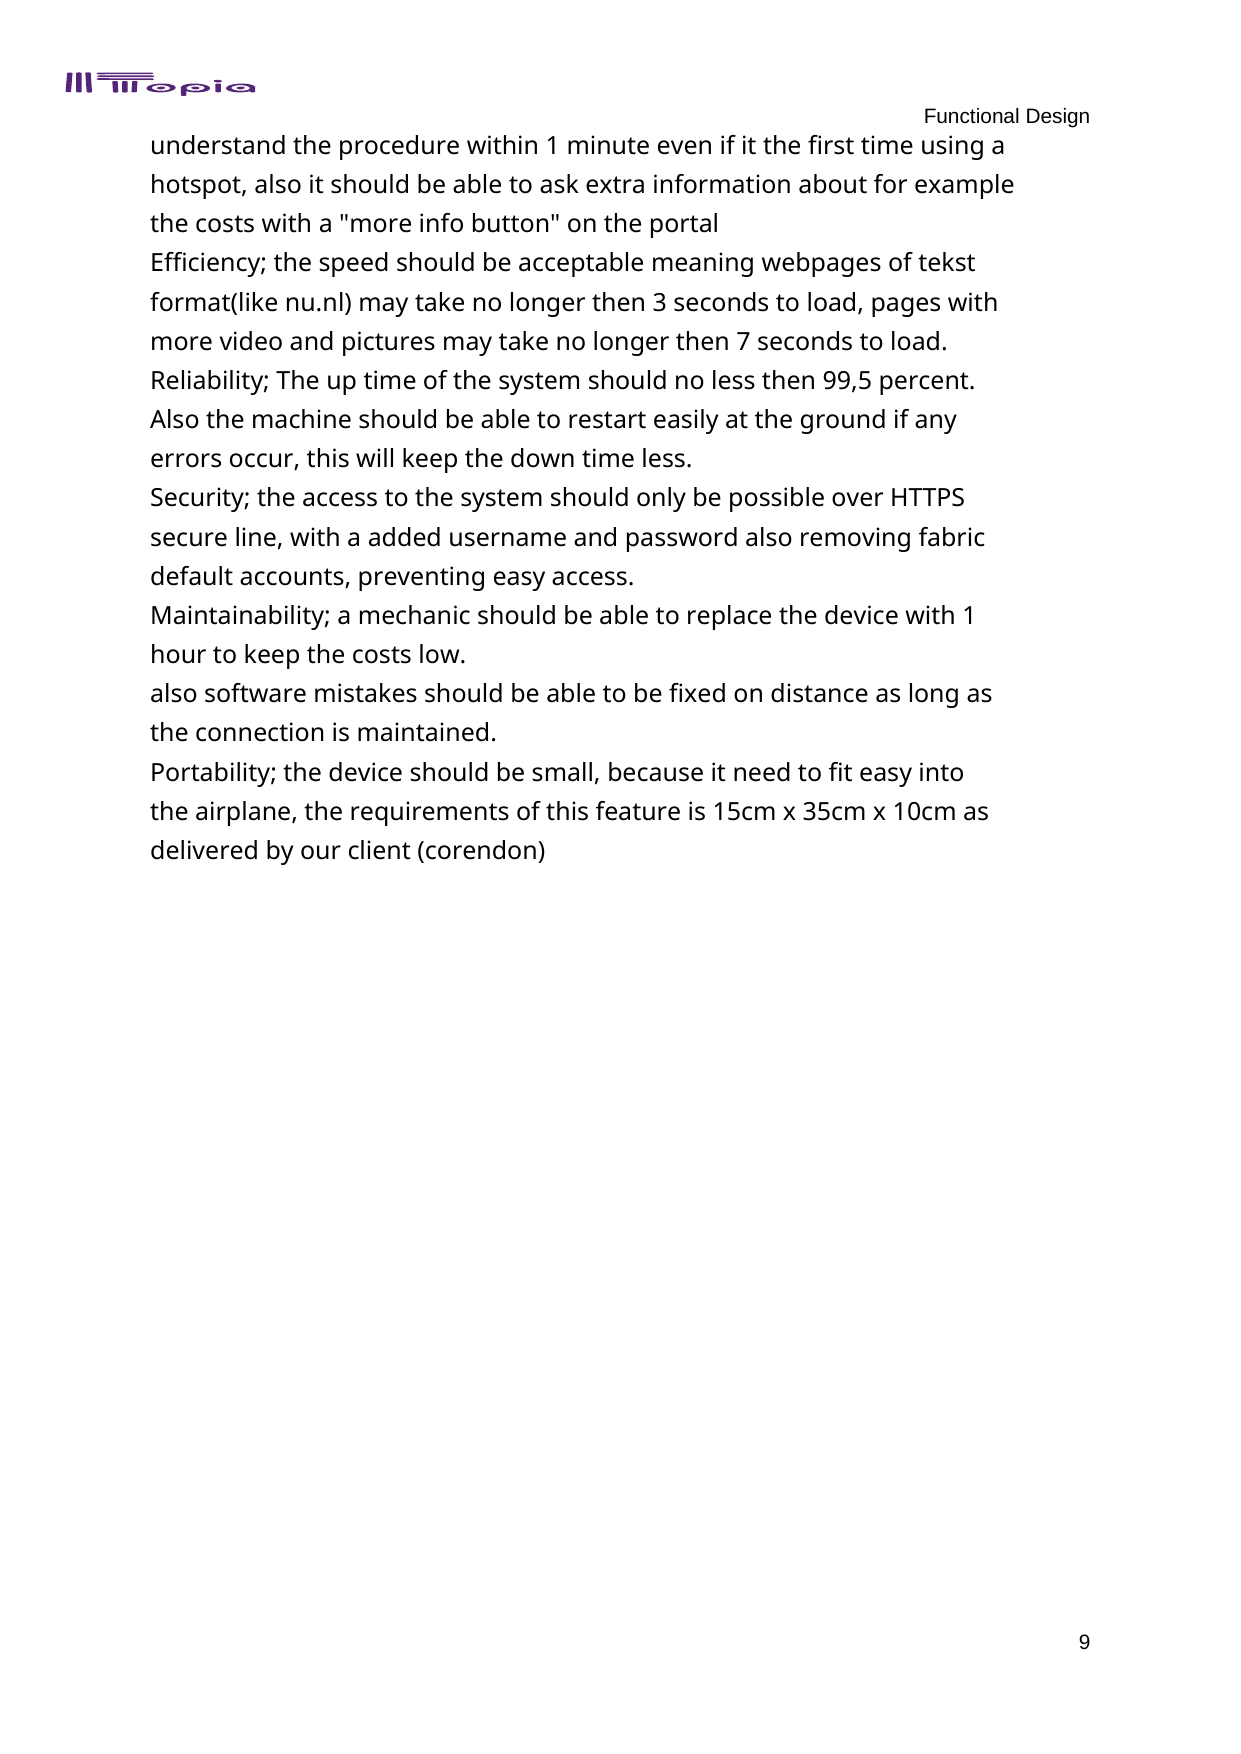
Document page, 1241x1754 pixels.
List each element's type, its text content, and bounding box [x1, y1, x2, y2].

text default accounts, preventing easy access. [150, 558, 1090, 592]
text Portability; the device should be small, because it need to fit easy into [150, 754, 1090, 788]
text more video and pictures may take no longer then 7 seconds to load. [150, 323, 1090, 357]
text the airplane, the requirements of this feature is 15cm x 35cm x 10cm as [150, 793, 1090, 827]
text errors occur, this will keep the down time less. [150, 441, 1090, 475]
text Security; the access to the system should only be possible over HTTPS [150, 480, 1090, 514]
text the costs with a "more info button" on the portal [150, 206, 1090, 240]
text format(like nu.nl) may take no longer then 3 seconds to load, pages with [150, 284, 1090, 318]
text secure line, with a added username and password also removing fabric [150, 519, 1090, 553]
text delivered by our client (corendon) [150, 832, 1090, 867]
text also software mistakes should be able to be fixed on distance as long as [150, 676, 1090, 710]
text hour to keep the costs low. [150, 637, 1090, 671]
text understand the procedure within 1 minute even if it the first time using a [150, 127, 1090, 162]
text Efficiency; the speed should be acceptable meaning webpages of tekst [150, 245, 1090, 279]
text hotspot, also it should be able to ask extra information about for example [150, 167, 1090, 201]
text Reliability; The up time of the system should no less then 99,5 percent. [150, 362, 1090, 397]
text Maintainability; a mechanic should be able to replace the device with 1 [150, 597, 1090, 632]
text the connection is maintained. [150, 715, 1090, 749]
text Also the machine should be able to restart easily at the ground if any [150, 402, 1090, 436]
